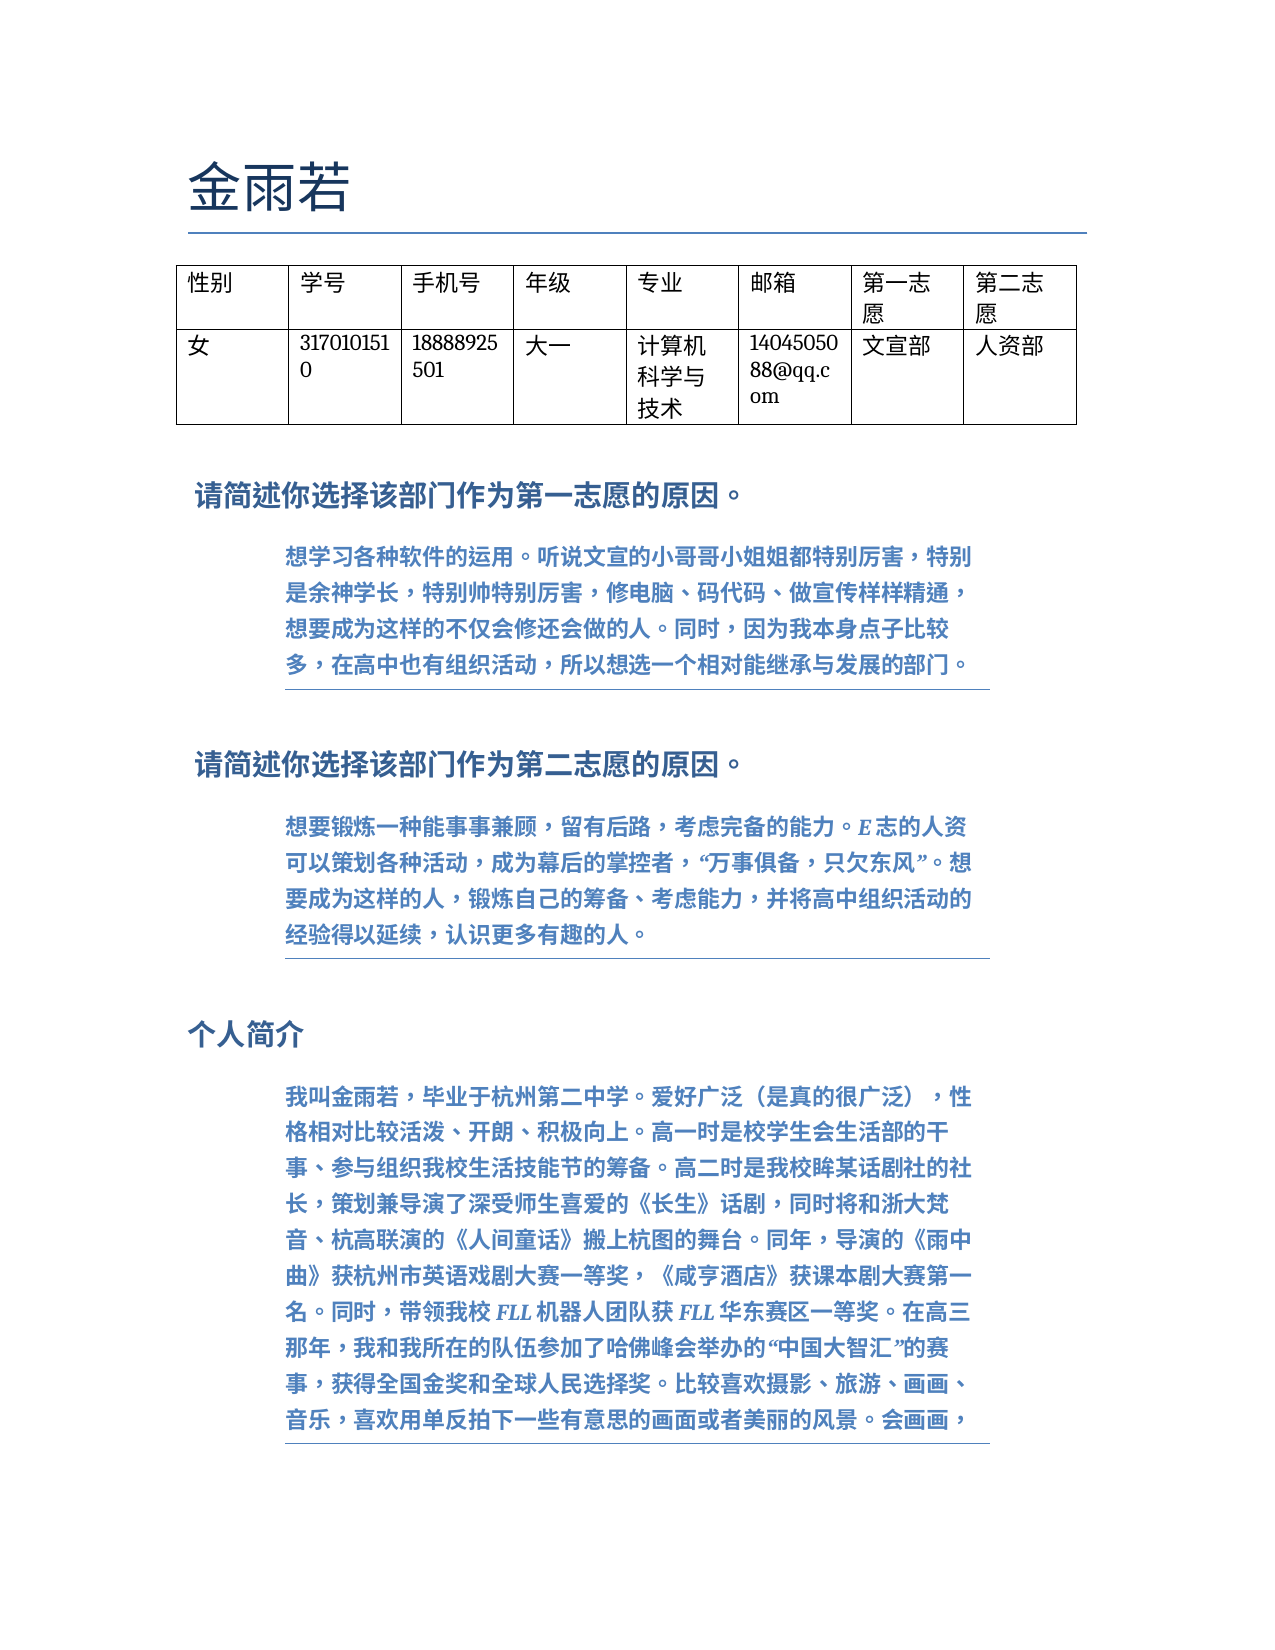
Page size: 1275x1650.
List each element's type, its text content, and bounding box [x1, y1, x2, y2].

table_header 第一志愿 [852, 266, 963, 329]
subtitle 请简述你选择该部门作为第一志愿的原因。 [187, 475, 1087, 514]
text 想要锻炼一种能事事兼顾，留有后路，考虑完备的能力。E志的人资可以策划各种活动，成为幕后的掌控者，“万事俱备，只欠东风”。想要成为这样的人，锻炼自己的筹备、考虑能力，并将高中组织活动的经验得以延续，认识更多有趣的人。 [285, 811, 990, 958]
table_cell 文宣部 [852, 330, 963, 424]
table_header 专业 [627, 266, 738, 329]
table_header 手机号 [402, 266, 513, 329]
table_cell 女 [177, 330, 288, 424]
table_cell 3170101510 [289, 330, 401, 424]
subtitle 个人简介 [187, 1014, 1087, 1054]
table_header 第二志愿 [964, 266, 1076, 329]
table_cell 1404505088@qq.com [739, 330, 851, 424]
table_cell 人资部 [964, 330, 1076, 424]
subtitle 请简述你选择该部门作为第二志愿的原因。 [187, 744, 1087, 784]
table_header 年级 [514, 266, 626, 329]
table_cell 大一 [514, 330, 626, 424]
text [285, 1080, 990, 1443]
table_cell 计算机科学与技术 [627, 330, 738, 424]
table_header 性别 [177, 266, 288, 329]
title 金雨若 [187, 150, 1087, 234]
table_header 邮箱 [739, 266, 851, 329]
table_header 学号 [289, 266, 401, 329]
table_cell 18888925501 [402, 330, 513, 424]
text 想学习各种软件的运用。听说文宣的小哥哥小姐姐都特别厉害，特别是余神学长，特别帅特别厉害，修电脑、码代码、做宣传样样精通，想要成为这样的不仅会修还会做的人。同时，因为我本身点子比较多，在高中也有组织活动，所以想选一个相对能继承与发展的部门。 [285, 541, 990, 689]
